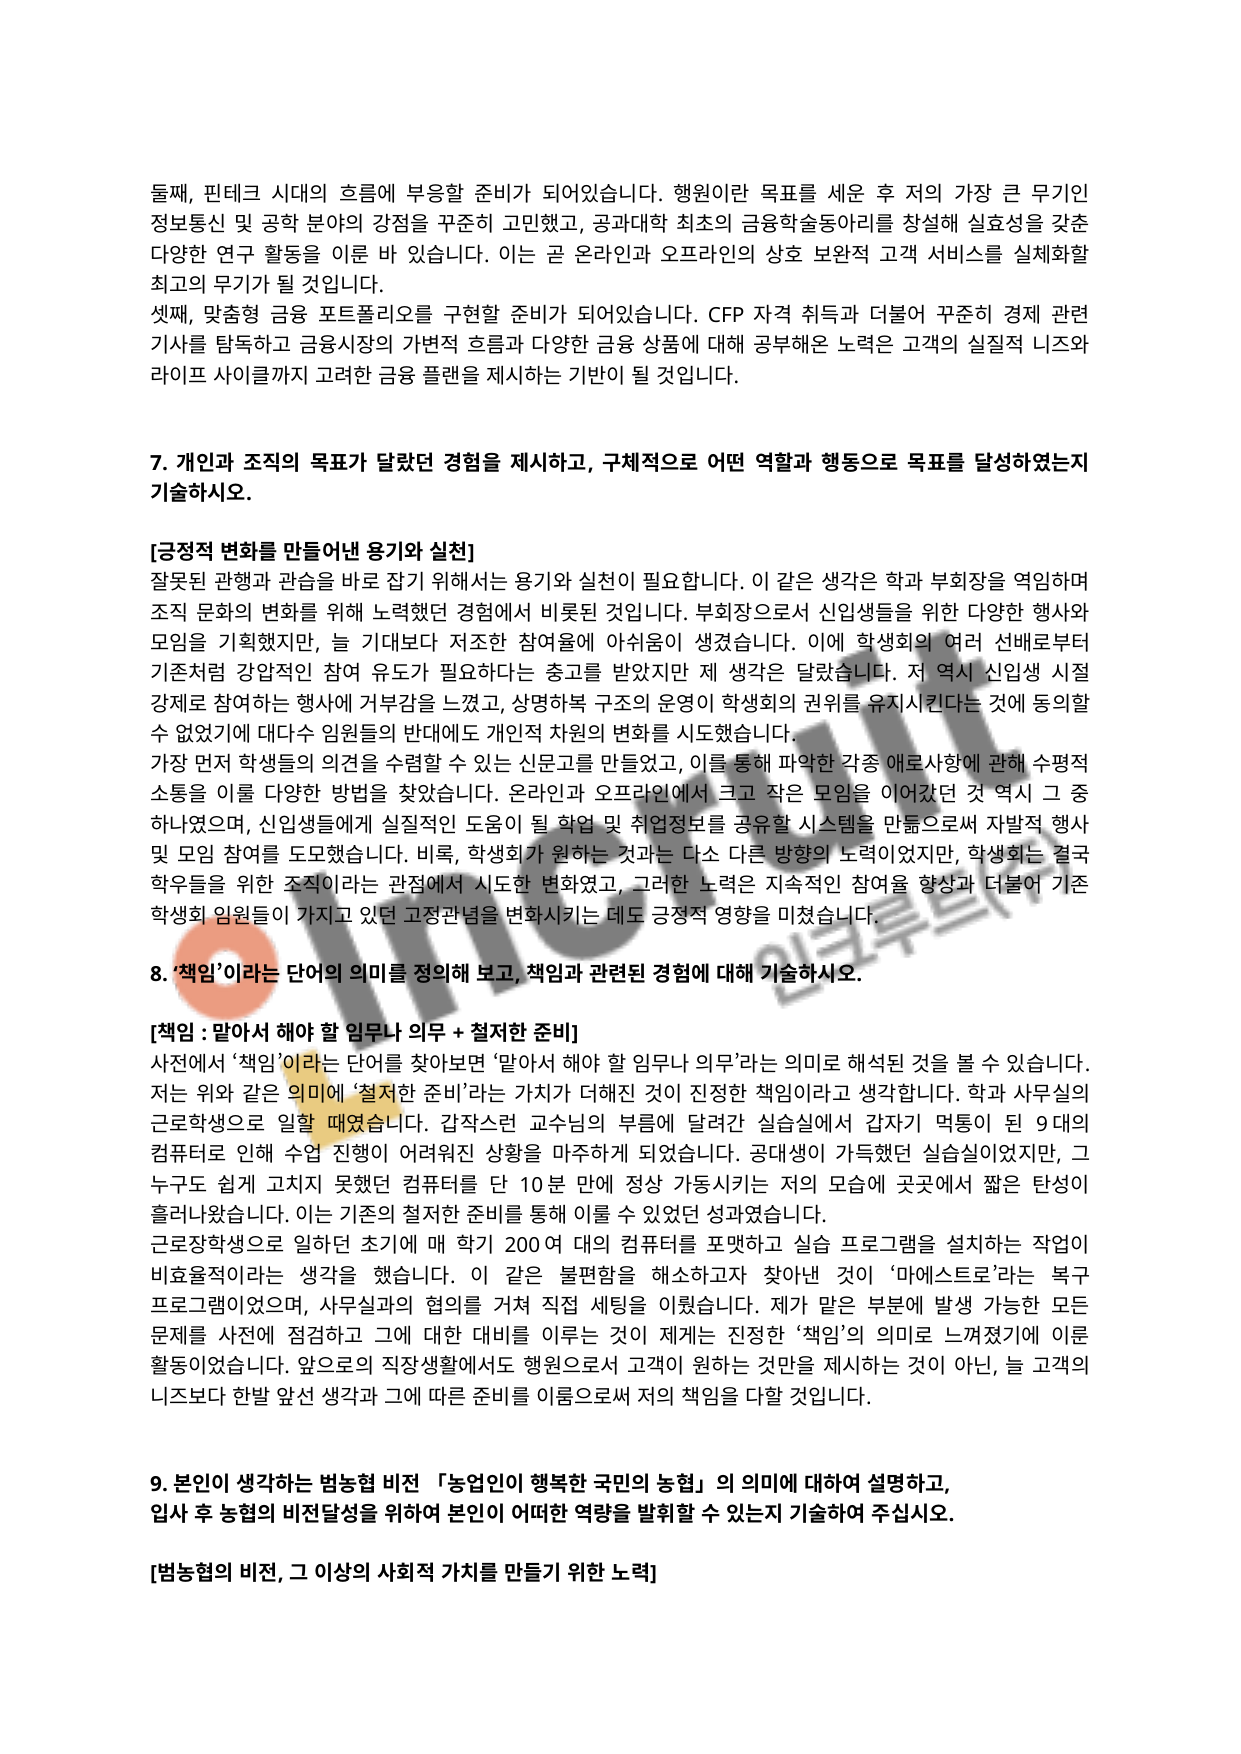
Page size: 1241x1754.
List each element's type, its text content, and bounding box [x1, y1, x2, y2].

text 9. 본인이 생각하는 범농협 비전 「농업인이 행복한 국민의 농협」의 의미에 대하여 설명하고, [150, 1467, 1090, 1498]
text [책임 : 맡아서 해야 할 임무나 의무 + 철저한 준비] [150, 1016, 1090, 1047]
text 8. ‘책임’이라는 단어의 의미를 정의해 보고, 책임과 관련된 경험에 대해 기술하시오. [150, 958, 1090, 988]
text 셋째, 맞춤형 금융 포트폴리오를 구현할 준비가 되어있습니다. CFP 자격 취득과 더불어 꾸준히 경제 관련 기사를 탐독하고 금융시장의 가변적 흐름과 다양한 금융 상품에 대해 공부해온 노력은 고객의 실질적 니즈와 라이프 사이클까지 고려한 금융 플랜을 제시하는 기반이 될 것입니다. [150, 298, 1090, 389]
text 잘못된 관행과 관습을 바로 잡기 위해서는 용기와 실천이 필요합니다. 이 같은 생각은 학과 부회장을 역임하며 조직 문화의 변화를 위해 노력했던 경험에서 비롯된 것입니다. 부회장으로서 신입생들을 위한 다양한 행사와 모임을 기획했지만, 늘 기대보다 저조한 참여율에 아쉬움이 생겼습니다. 이에 학생회의 여러 선배로부터 기존처럼 강압적인 참여 유도가 필요하다는 충고를 받았지만 제 생각은 달랐습니다. 저 역시 신입생 시절 강제로 참여하는 행사에 거부감을 느꼈고, 상명하복 구조의 운영이 학생회의 권위를 유지시킨다는 것에 동의할 수 없었기에 대다수 임원들의 반대에도 개인적 차원의 변화를 시도했습니다. [150, 566, 1090, 747]
picture [150, 595, 1091, 1186]
text 근로장학생으로 일하던 초기에 매 학기 200여 대의 컴퓨터를 포맷하고 실습 프로그램을 설치하는 작업이 비효율적이라는 생각을 했습니다. 이 같은 불편함을 해소하고자 찾아낸 것이 ‘마에스트로’라는 복구 프로그램이었으며, 사무실과의 협의를 거쳐 직접 세팅을 이뤘습니다. 제가 맡은 부분에 발생 가능한 모든 문제를 사전에 점검하고 그에 대한 대비를 이루는 것이 제게는 진정한 ‘책임’의 의미로 느껴졌기에 이룬 활동이었습니다. 앞으로의 직장생활에서도 행원으로서 고객이 원하는 것만을 제시하는 것이 아닌, 늘 고객의 니즈보다 한발 앞선 생각과 그에 따른 준비를 이룸으로써 저의 책임을 다할 것입니다. [150, 1229, 1090, 1410]
text [긍정적 변화를 만들어낸 용기와 실천] [150, 535, 1090, 566]
text 가장 먼저 학생들의 의견을 수렴할 수 있는 신문고를 만들었고, 이를 통해 파악한 각종 애로사항에 관해 수평적 소통을 이룰 다양한 방법을 찾았습니다. 온라인과 오프라인에서 크고 작은 모임을 이어갔던 것 역시 그 중 하나였으며, 신입생들에게 실질적인 도움이 될 학업 및 취업정보를 공유할 시스템을 만듦으로써 자발적 행사 및 모임 참여를 도모했습니다. 비록, 학생회가 원하는 것과는 다소 다른 방향의 노력이었지만, 학생회는 결국 학우들을 위한 조직이라는 관점에서 시도한 변화였고, 그러한 노력은 지속적인 참여율 향상과 더불어 기존 학생회 임원들이 가지고 있던 고정관념을 변화시키는 데도 긍정적 영향을 미쳤습니다. [150, 747, 1090, 929]
text [범농협의 비전, 그 이상의 사회적 가치를 만들기 위한 노력] [150, 1556, 1090, 1587]
text 7. 개인과 조직의 목표가 달랐던 경험을 제시하고, 구체적으로 어떤 역할과 행동으로 목표를 달성하였는지 기술하시오. [150, 446, 1090, 507]
text 둘째, 핀테크 시대의 흐름에 부응할 준비가 되어있습니다. 행원이란 목표를 세운 후 저의 가장 큰 무기인 정보통신 및 공학 분야의 강점을 꾸준히 고민했고, 공과대학 최초의 금융학술동아리를 창설해 실효성을 갖춘 다양한 연구 활동을 이룬 바 있습니다. 이는 곧 온라인과 오프라인의 상호 보완적 고객 서비스를 실체화할 최고의 무기가 될 것입니다. [150, 177, 1090, 298]
text 입사 후 농협의 비전달성을 위하여 본인이 어떠한 역량을 발휘할 수 있는지 기술하여 주십시오. [150, 1498, 1090, 1528]
text 사전에서 ‘책임’이라는 단어를 찾아보면 ‘맡아서 해야 할 임무나 의무’라는 의미로 해석된 것을 볼 수 있습니다. 저는 위와 같은 의미에 ‘철저한 준비’라는 가치가 더해진 것이 진정한 책임이라고 생각합니다. 학과 사무실의 근로학생으로 일할 때였습니다. 갑작스런 교수님의 부름에 달려간 실습실에서 갑자기 먹통이 된 9대의 컴퓨터로 인해 수업 진행이 어려워진 상황을 마주하게 되었습니다. 공대생이 가득했던 실습실이었지만, 그 누구도 쉽게 고치지 못했던 컴퓨터를 단 10분 만에 정상 가동시키는 저의 모습에 곳곳에서 짧은 탄성이 흘러나왔습니다. 이는 기존의 철저한 준비를 통해 이룰 수 있었던 성과였습니다. [150, 1047, 1090, 1229]
